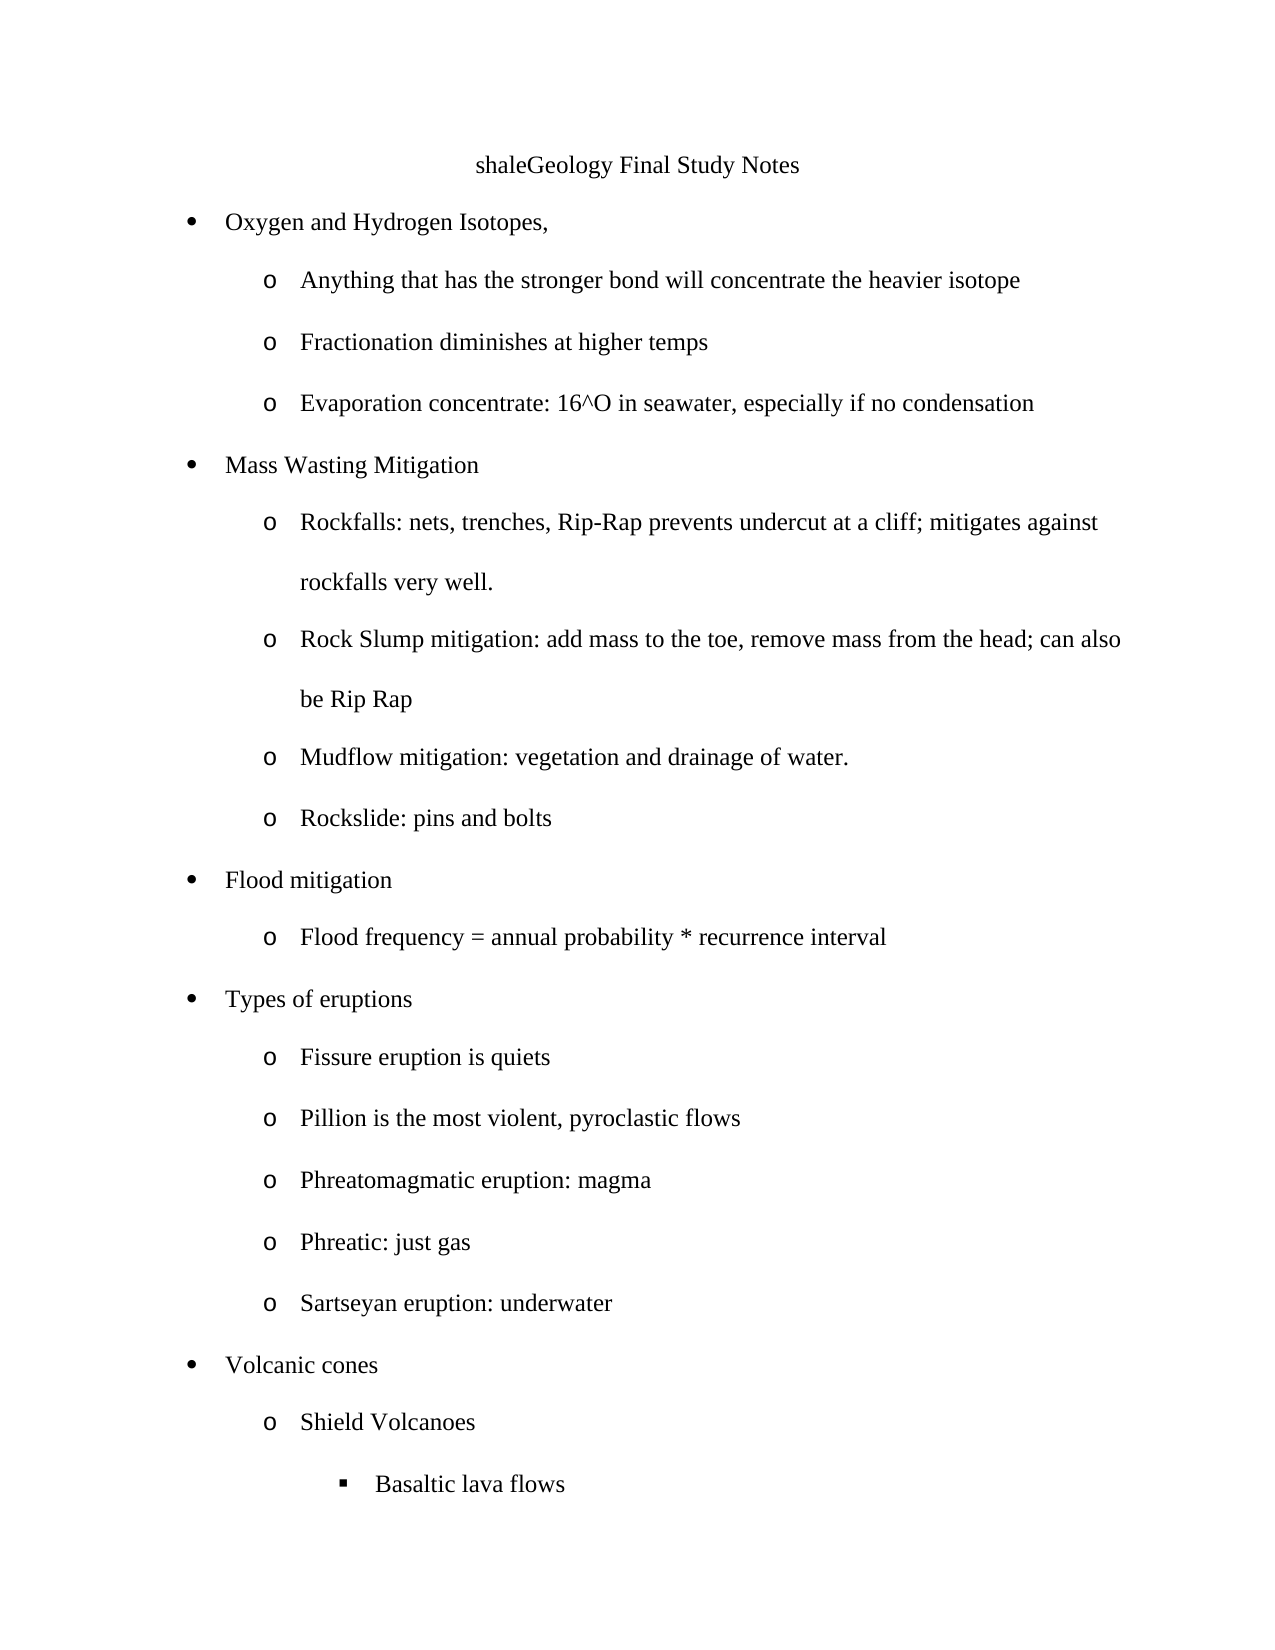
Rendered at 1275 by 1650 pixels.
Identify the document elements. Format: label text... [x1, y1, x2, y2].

list Fractionation diminishes at higher temps [262, 327, 1125, 357]
list Rockfalls: nets, trenches, Rip-Rap prevents undercut at a cliff; mitigates against rockfalls very well. [262, 507, 1125, 596]
list Pillion is the most violent, pyroclastic flows [262, 1103, 1125, 1134]
list Shield Volcanoes [262, 1407, 1125, 1438]
list Flood mitigation [187, 865, 1125, 894]
list Oxygen and Hydrogen Isotopes, [187, 207, 1125, 236]
list Mudflow mitigation: vegetation and drainage of water. [262, 742, 1125, 772]
list Basaltic lava flows [337, 1469, 1125, 1498]
list Phreatomagmatic eruption: magma [262, 1165, 1125, 1196]
list Volcanic cones [187, 1350, 1125, 1379]
list Sartseyan eruption: underwater [262, 1288, 1125, 1319]
list Evaporation concentrate: 16^O in seawater, especially if no condensation [262, 388, 1125, 419]
list Rock Slump mitigation: add mass to the toe, remove mass from the head; can also be Rip Rap [262, 624, 1125, 713]
list Rockslide: pins and bolts [262, 803, 1125, 834]
list Anything that has the stronger bond will concentrate the heavier isotope [262, 265, 1125, 296]
list Fissure eruption is quiets [262, 1042, 1125, 1072]
text shaleGeology Final Study Notes [150, 150, 1125, 179]
list Flood frequency = annual probability * recurrence interval [262, 922, 1125, 953]
list Mass Wasting Mitigation [187, 450, 1125, 479]
list Types of eruptions [187, 984, 1125, 1013]
list Phreatic: just gas [262, 1227, 1125, 1257]
